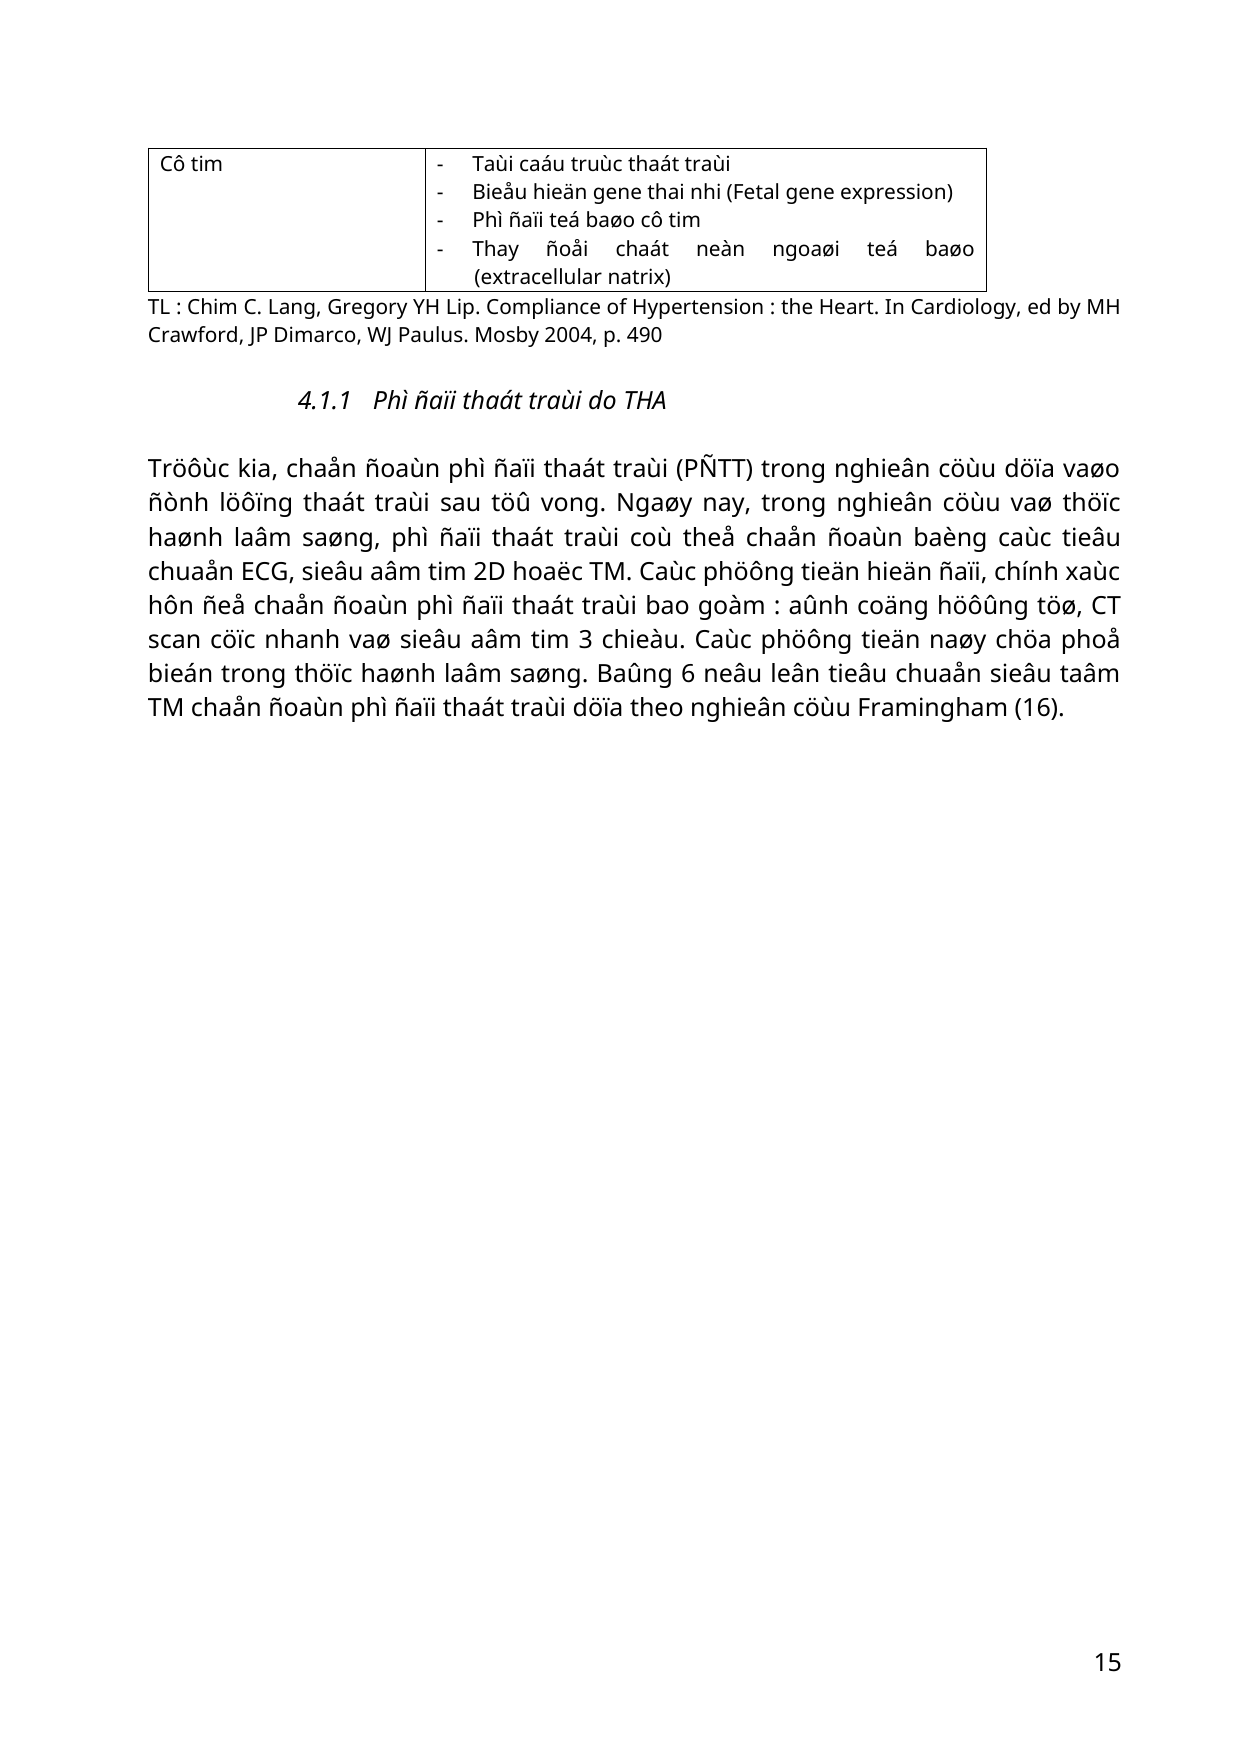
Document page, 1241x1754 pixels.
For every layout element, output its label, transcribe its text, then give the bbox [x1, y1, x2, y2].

table_cell Cô tim [149, 149, 425, 291]
text Tröôùc kia, chaån ñoaùn phì ñaïi thaát traùi (PÑTT) trong nghieân cöùu döïa vaøo ñònh löôïng thaát traùi sau töû vong. Ngaøy nay, trong nghieân cöùu vaø thöïc haønh laâm saøng, phì ñaïi thaát traùi coù theå chaån ñoaùn baèng caùc tieâu chuaån ECG, sieâu aâm tim 2D hoaëc TM. Caùc phöông tieän hieän ñaïi, chính xaùc hôn ñeå chaån ñoaùn phì ñaïi thaát traùi bao goàm : aûnh coäng höôûng töø, CT scan cöïc nhanh vaø sieâu aâm tim 3 chieàu. Caùc phöông tieän naøy chöa phoå bieán trong thöïc haønh laâm saøng. Baûng 6 neâu leân tieâu chuaån sieâu taâm TM chaån ñoaùn phì ñaïi thaát traùi döïa theo nghieân cöùu (16). [148, 451, 1122, 723]
list Phì ñaïi thaát traùi do THA [298, 383, 1122, 417]
table_cell Taùi caáu truùc thaát traùi Bieåu hieän gene thai nhi (Fetal gene expression) Phì ñaïi teá baøo cô tim Thay ñoåi chaát neàn ngoaøi teá baøo (extracellular natrix) [426, 149, 986, 291]
text TL : Chim C. Lang, Gregory YH Lip. Compliance of Hypertension : the Heart. In Cardiology, ed by MH Crawford, JP Dimarco, WJ Paulus. Mosby 2004, p. 490 [148, 292, 1122, 349]
